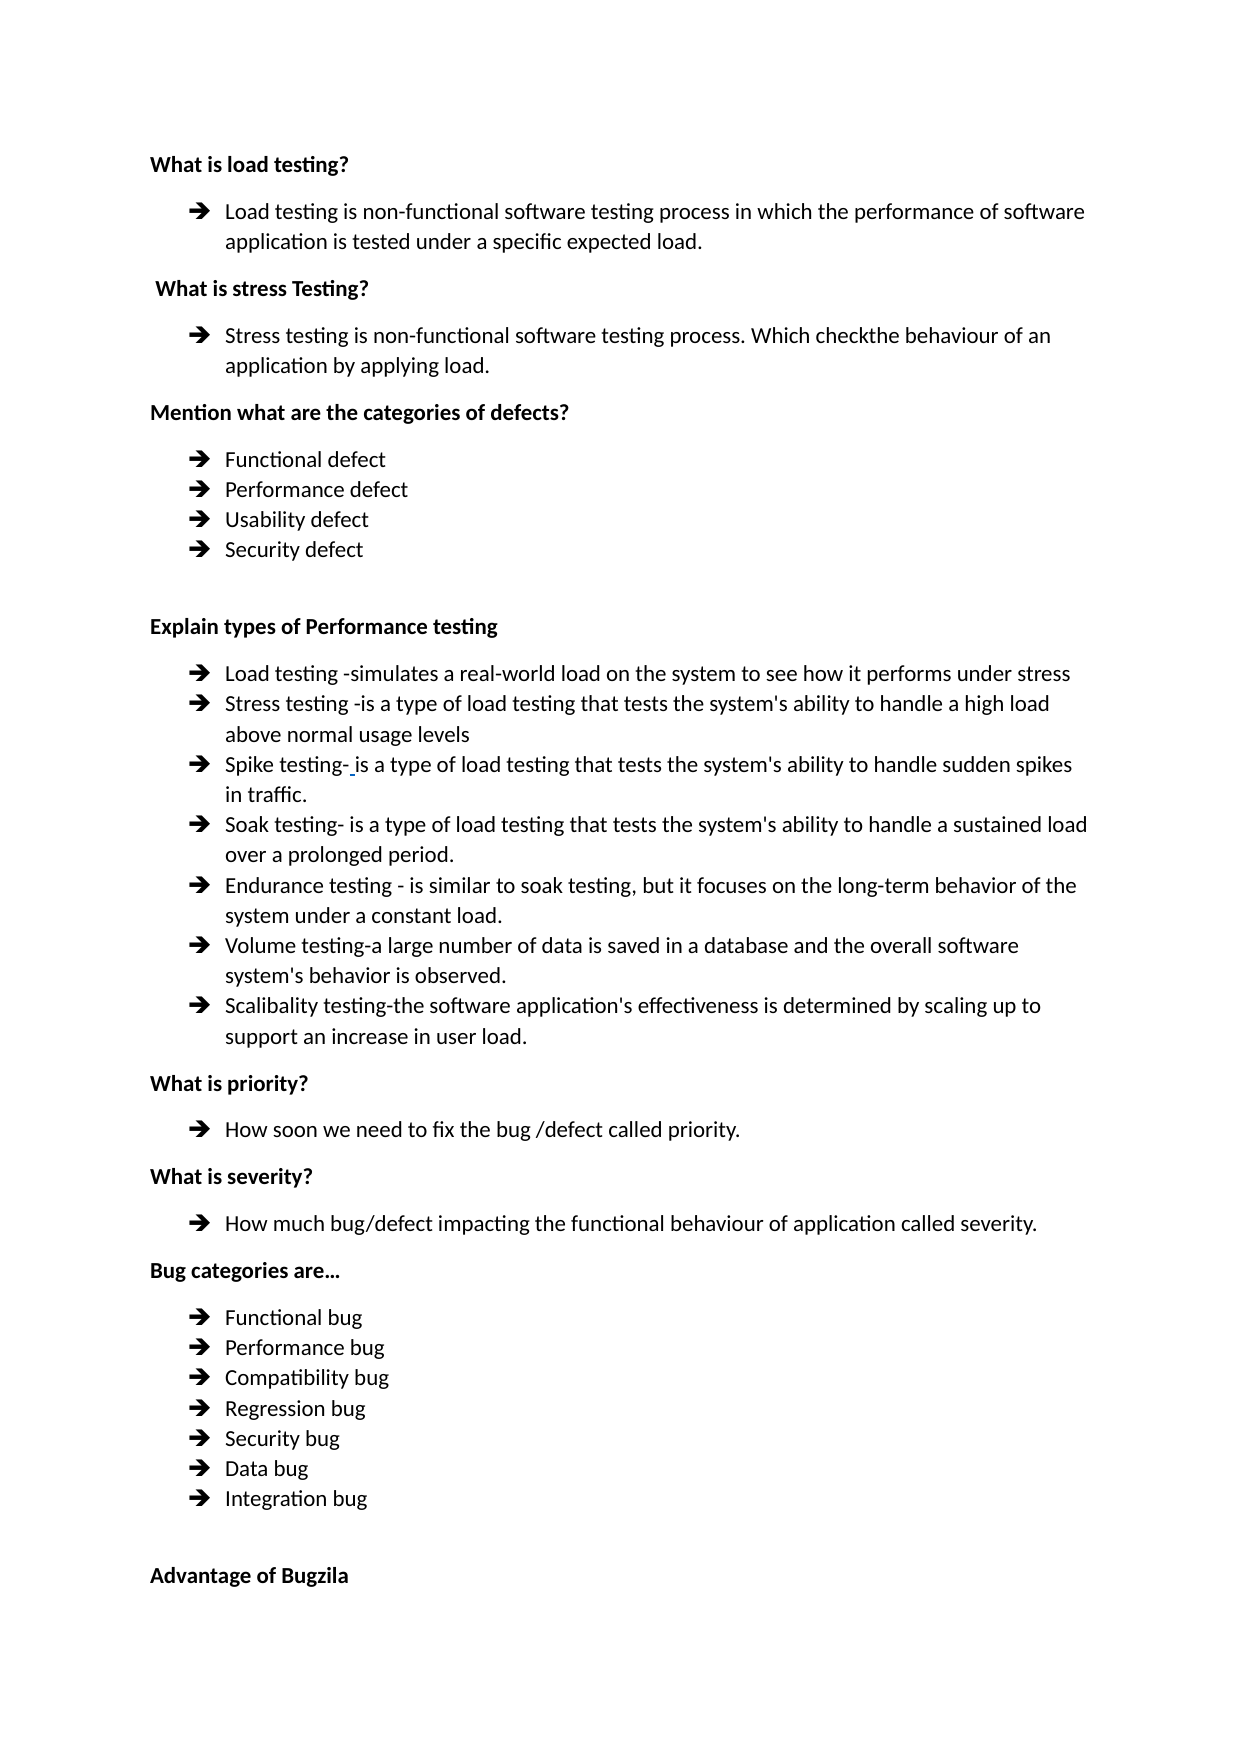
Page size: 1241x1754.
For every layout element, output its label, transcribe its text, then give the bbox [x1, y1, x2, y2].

text Advantage of Bugzila [150, 1561, 1090, 1589]
text What is stress Testing? [150, 274, 1090, 302]
list Compatibility bug [187, 1363, 1090, 1392]
list How much bug/defect impacting the functional behaviour of application called severity. [187, 1209, 1090, 1237]
list Functional bug [187, 1303, 1090, 1331]
list Performance defect [187, 475, 1090, 503]
list Regression bug [187, 1394, 1090, 1422]
list Security bug [187, 1424, 1090, 1452]
text What is severity? [150, 1162, 1090, 1191]
list Stress testing is non-functional software testing process. Which checkthe behaviour of an application by applying load. [187, 321, 1090, 379]
list How soon we need to fix the bug /defect called priority. [187, 1116, 1090, 1144]
text Explain types of Performance testing [150, 612, 1090, 641]
list Volume testing-a large number of data is saved in a database and the overall software system's behavior is observed. [187, 931, 1090, 989]
list Performance bug [187, 1333, 1090, 1361]
list Functional defect [187, 445, 1090, 473]
list Load testing -simulates a real-world load on the system to see how it performs under stress [187, 659, 1090, 687]
list Endurance testing - is similar to soak testing, but it focuses on the long-term behavior of the system under a constant load. [187, 871, 1090, 929]
list Integration bug [187, 1484, 1090, 1512]
list Soak testing- is a type of load testing that tests the system's ability to handle a sustained load over a prolonged period. [187, 810, 1090, 869]
list Usability defect [187, 505, 1090, 533]
list Data bug [187, 1454, 1090, 1482]
list Scalibality testing-the software application's effectiveness is determined by scaling up to support an increase in user load. [187, 992, 1090, 1050]
text What is load testing? [150, 150, 1090, 178]
list Spike testing- is a type of load testing that tests the system's ability to handle sudden spikes in traffic. [187, 750, 1090, 808]
text Bug categories are… [150, 1256, 1090, 1284]
text What is priority? [150, 1069, 1090, 1097]
list Security defect [187, 535, 1090, 563]
text Mention what are the categories of defects? [150, 398, 1090, 426]
list Stress testing -is a type of load testing that tests the system's ability to handle a high load above normal usage levels [187, 689, 1090, 748]
list Load testing is non-functional software testing process in which the performance of software application is tested under a specific expected load. [187, 197, 1090, 255]
